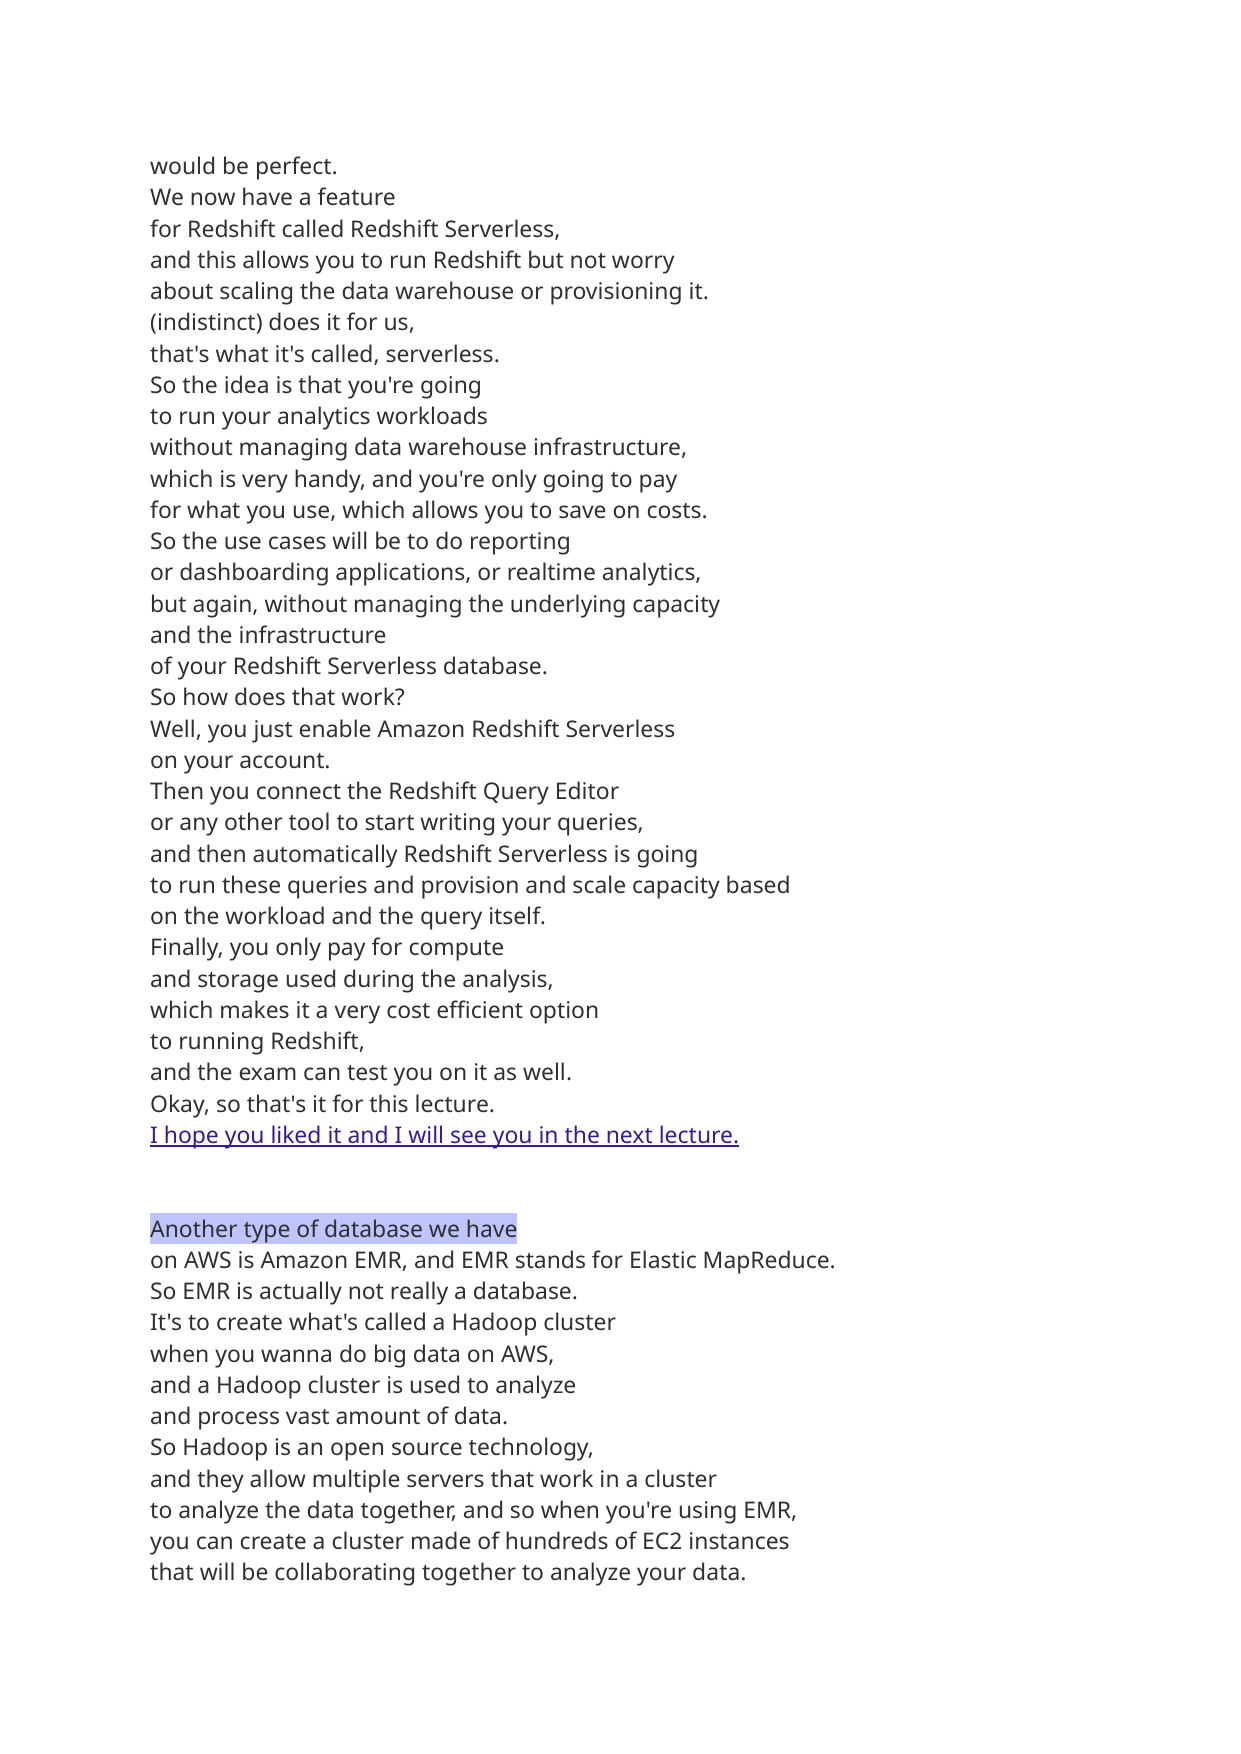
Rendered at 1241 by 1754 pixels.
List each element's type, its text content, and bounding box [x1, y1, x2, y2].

text and the infrastructure [150, 619, 1090, 650]
text about scaling the data warehouse or provisioning it. [150, 275, 1090, 306]
text to analyze the data together, and so when you're using EMR, [150, 1494, 1090, 1525]
text you can create a cluster made of hundreds of EC2 instances [150, 1525, 1090, 1556]
text which is very handy, and you're only going to pay [150, 462, 1090, 494]
text to run your analytics workloads [150, 400, 1090, 431]
text It's to create what's called a Hadoop cluster [150, 1306, 1090, 1337]
text and this allows you to run Redshift but not worry [150, 244, 1090, 275]
text and then automatically Redshift Serverless is going [150, 837, 1090, 869]
text Finally, you only pay for compute [150, 931, 1090, 962]
text Another type of database we have [150, 1212, 1090, 1244]
text Okay, so that's it for this lecture. [150, 1087, 1090, 1119]
text on your account. [150, 744, 1090, 775]
text on the workload and the query itself. [150, 900, 1090, 931]
text or any other tool to start writing your queries, [150, 806, 1090, 837]
text (indistinct) does it for us, [150, 306, 1090, 337]
text We now have a feature [150, 181, 1090, 212]
text So how does that work? [150, 681, 1090, 712]
text So the use cases will be to do reporting [150, 525, 1090, 556]
text when you wanna do big data on AWS, [150, 1337, 1090, 1369]
text So the idea is that you're going [150, 369, 1090, 400]
text I hope you liked it and I will see you in the next lecture. [150, 1119, 1090, 1150]
text to run these queries and provision and scale capacity based [150, 869, 1090, 900]
text on AWS is Amazon EMR, and EMR stands for Elastic MapReduce. [150, 1244, 1090, 1275]
text So EMR is actually not really a database. [150, 1275, 1090, 1306]
text Well, you just enable Amazon Redshift Serverless [150, 712, 1090, 744]
text for Redshift called Redshift Serverless, [150, 212, 1090, 244]
text for what you use, which allows you to save on costs. [150, 494, 1090, 525]
text Then you connect the Redshift Query Editor [150, 775, 1090, 806]
text and process vast amount of data. [150, 1400, 1090, 1431]
text would be perfect. [150, 150, 1090, 181]
text or dashboarding applications, or realtime analytics, [150, 556, 1090, 587]
text So Hadoop is an open source technology, [150, 1431, 1090, 1462]
text that will be collaborating together to analyze your data. [150, 1556, 1090, 1587]
text without managing data warehouse infrastructure, [150, 431, 1090, 462]
text but again, without managing the underlying capacity [150, 587, 1090, 619]
text and a Hadoop cluster is used to analyze [150, 1369, 1090, 1400]
text of your Redshift Serverless database. [150, 650, 1090, 681]
text which makes it a very cost efficient option [150, 994, 1090, 1025]
text to running Redshift, [150, 1025, 1090, 1056]
text that's what it's called, serverless. [150, 337, 1090, 369]
text and they allow multiple servers that work in a cluster [150, 1462, 1090, 1494]
text and storage used during the analysis, [150, 962, 1090, 994]
text and the exam can test you on it as well. [150, 1056, 1090, 1087]
